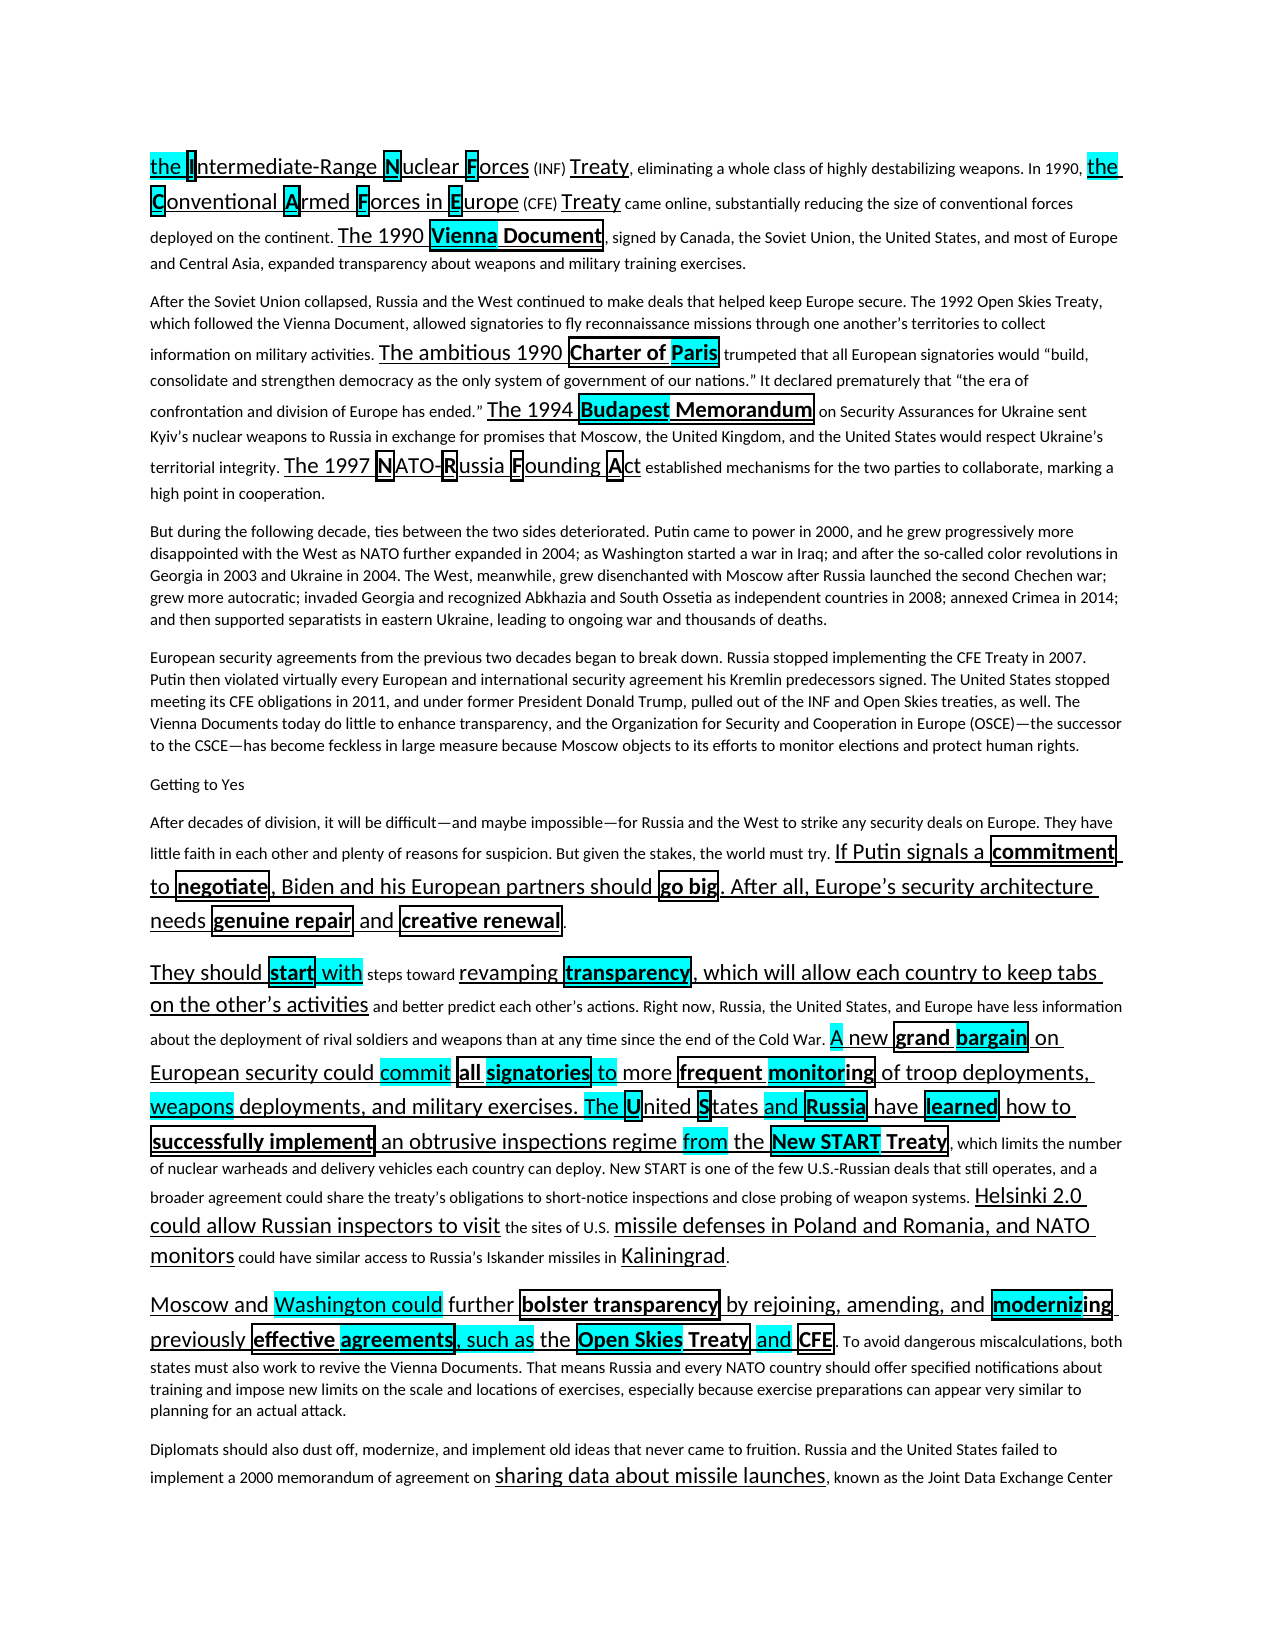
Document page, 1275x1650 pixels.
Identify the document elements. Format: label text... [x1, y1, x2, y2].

text After the Soviet Union collapsed, Russia and the West continued to make deals that helped keep Europe secure. The 1992 Open Skies Treaty, which followed the Vienna Document, allowed signatories to fly reconnaissance missions through one another’s territories to collect information on military activities. The ambitious 1990 Charter of Paris trumpeted that all European signatories would “build, consolidate and strengthen democracy as the only system of government of our nations.” It declared prematurely that “the era of confrontation and division of Europe has ended.” The 1994 Budapest Memorandum on Security Assurances for Ukraine sent Kyiv’s nuclear weapons to Russia in exchange for promises that Moscow, the United Kingdom, and the United States would respect Ukraine’s territorial integrity. The 1997 NATO-Russia Founding Act established mechanisms for the two parties to collaborate, marking a high point in cooperation. [150, 292, 1125, 503]
text Getting to Yes [150, 774, 1125, 794]
text After decades of division, it will be difficult—and maybe impossible—for Russia and the West to strike any security deals on Europe. They have little faith in each other and plenty of reasons for suspicion. But given the stakes, the world must try. If Putin signals a commitment to negotiate, Biden and his European partners should go big. After all, Europe’s security architecture needs genuine repair and creative renewal. [150, 812, 1125, 937]
text They should start with steps toward revamping transparency, which will allow each country to keep tabs on the other’s activities and better predict each other’s actions. Right now, Russia, the United States, and Europe have less information about the deployment of rival soldiers and weapons than at any time since the end of the Cold War. A new grand bargain on European security could commit all signatories to more frequent monitoring of troop deployments, weapons deployments, and military exercises. The United States and Russia have learned how to successfully implement an obtrusive inspections regime from the New START Treaty, which limits the number of nuclear warheads and delivery vehicles each country can deploy. New START is one of the few U.S.-Russian deals that still operates, and a broader agreement could share the treaty’s obligations to short-notice inspections and close probing of weapon systems. Helsinki 2.0 could allow Russian inspectors to visit the sites of U.S. missile defenses in Poland and Romania, and NATO monitors could have similar access to Russia’s Iskander missiles in Kaliningrad. [150, 956, 1125, 1269]
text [150, 150, 1125, 273]
text But during the following decade, ties between the two sides deteriorated. Putin came to power in 2000, and he grew progressively more disappointed with the West as NATO further expanded in 2004; as Washington started a war in Iraq; and after the so-called color revolutions in Georgia in 2003 and Ukraine in 2004. The West, meanwhile, grew disenchanted with Moscow after Russia launched the second Chechen war; grew more autocratic; invaded Georgia and recognized Abkhazia and South Ossetia as independent countries in 2008; annexed Crimea in 2014; and then supported separatists in eastern Ukraine, leading to ongoing war and thousands of deaths. [150, 522, 1125, 629]
text Moscow and Washington could further bolster transparency by rejoining, amending, and modernizing previously effective agreements, such as the Open Skies Treaty and CFE. To avoid dangerous miscalculations, both states must also work to revive the Vienna Documents. That means Russia and every NATO country should offer specified notifications about training and impose new limits on the scale and locations of exercises, especially because exercise preparations can appear very similar to planning for an actual attack. [150, 1288, 1125, 1421]
text European security agreements from the previous two decades began to break down. Russia stopped implementing the CFE Treaty in 2007. Putin then violated virtually every European and international security agreement his Kremlin predecessors signed. The United States stopped meeting its CFE obligations in 2011, and under former President Donald Trump, pulled out of the INF and Open Skies treaties, as well. The Vienna Documents today do little to enhance transparency, and the Organization for Security and Cooperation in Europe (OSCE)—the successor to the CSCE—has become feckless in large measure because Moscow objects to its efforts to monitor elections and protect human rights. [150, 648, 1125, 756]
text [150, 1439, 1125, 1490]
